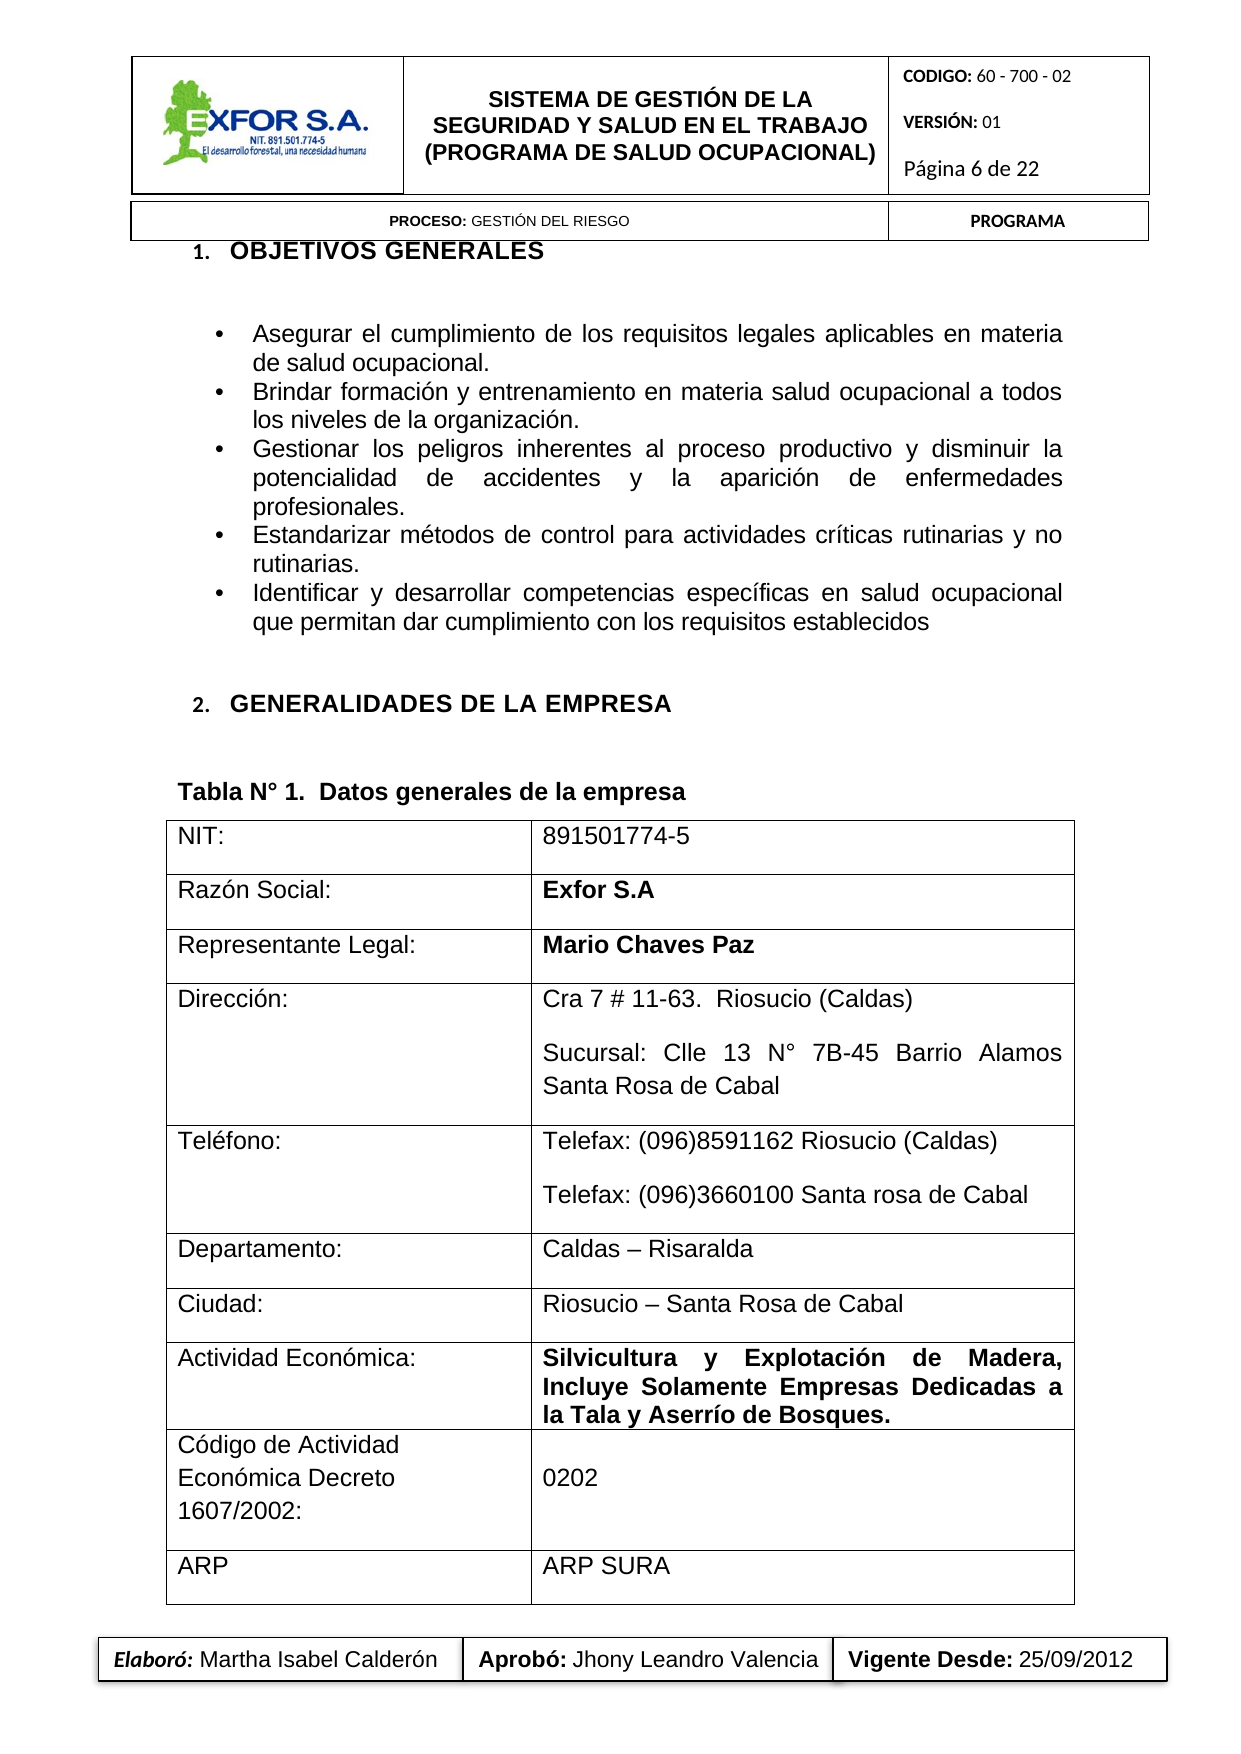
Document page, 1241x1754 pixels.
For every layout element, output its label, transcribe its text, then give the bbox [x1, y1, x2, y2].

table_cell ARP [167, 1551, 531, 1604]
table_cell Caldas – Risaralda [532, 1234, 1074, 1287]
table_cell Exfor S.A [532, 875, 1074, 929]
table_cell Ciudad: [167, 1289, 531, 1342]
table_cell 0202 [532, 1430, 1074, 1550]
table_header 891501774-5 [532, 821, 1074, 874]
table_header NIT: [167, 821, 531, 874]
list Gestionar los peligros inherentes al proceso productivo y disminuir la potencialidad de accidentes y la aparición de enfermedades profesionales. [215, 434, 1063, 521]
table_cell ARP SURA [532, 1551, 1074, 1604]
table_cell Riosucio – Santa Rosa de Cabal [532, 1289, 1074, 1342]
table_cell Departamento: [167, 1234, 531, 1287]
list Asegurar el cumplimiento de los requisitos legales aplicables en materia de salud ocupacional. [215, 319, 1063, 377]
table_cell Cra 7 # 11-63. Riosucio (Caldas) Sucursal: Clle 13 N° 7B-45 Barrio Alamos Santa Rosa de Cabal [532, 984, 1074, 1125]
table_cell Silvicultura y Explotación de Madera, Incluye Solamente Empresas Dedicadas a la Tala y Aserrío de Bosques. [532, 1343, 1074, 1429]
table_cell Código de Actividad Económica Decreto 1607/2002: [167, 1430, 531, 1550]
subtitle OBJETIVOS GENERALES [192, 236, 1063, 265]
list Identificar y desarrollar competencias específicas en salud ocupacional que permitan dar cumplimiento con los requisitos establecidos [215, 578, 1063, 636]
table_cell Mario Chaves Paz [532, 930, 1074, 983]
list Brindar formación y entrenamiento en materia salud ocupacional a todos los niveles de la organización. [215, 377, 1063, 434]
list Estandarizar métodos de control para actividades críticas rutinarias y no rutinarias. [215, 521, 1063, 578]
table_cell Actividad Económica: [167, 1343, 531, 1429]
table_cell Razón Social: [167, 875, 531, 929]
table_cell Representante Legal: [167, 930, 531, 983]
table_cell Telefax: (096)8591162 Riosucio (Caldas) Telefax: (096)3660100 Santa rosa de Cabal [532, 1126, 1074, 1233]
picture [161, 78, 374, 166]
table_cell Dirección: [167, 984, 531, 1125]
table_cell Teléfono: [167, 1126, 531, 1233]
subtitle GENERALIDADES DE LA EMPRESA [192, 689, 1063, 718]
subtitle Tabla N° 1. Datos generales de la empresa [177, 777, 1063, 806]
